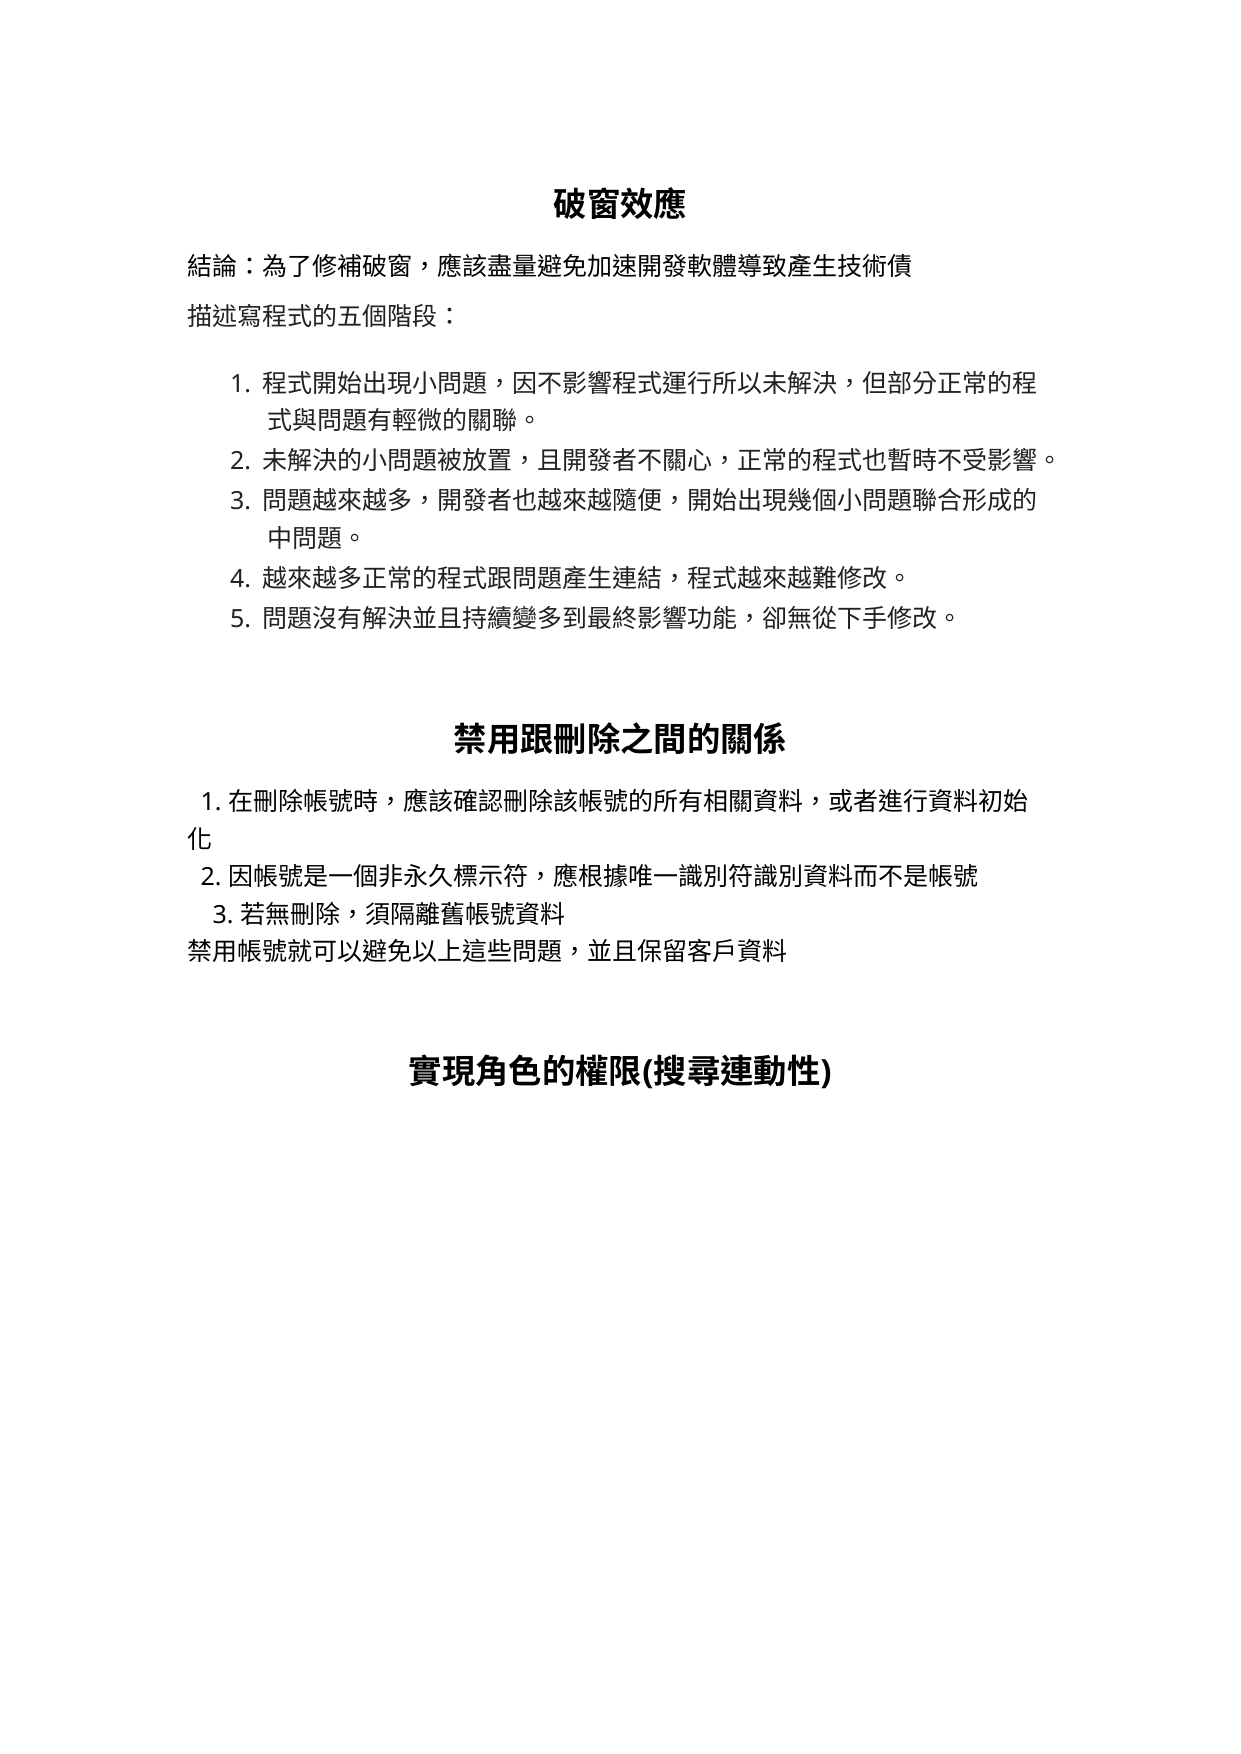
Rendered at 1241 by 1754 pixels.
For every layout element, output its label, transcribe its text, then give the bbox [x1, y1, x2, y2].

list 問題沒有解決並且持續變多到最終影響功能，卻無從下手修改。 [230, 597, 1053, 635]
text 禁用帳號就可以避免以上這些問題，並且保留客戶資料 [187, 931, 1053, 969]
text 3. 若無刪除，須隔離舊帳號資料 [187, 894, 1053, 931]
title 破窗效應 [187, 164, 1053, 239]
title 禁用跟刪除之間的關係 [187, 700, 1053, 775]
text 2. 因帳號是一個非永久標示符，應根據唯一識別符識別資料而不是帳號 [187, 856, 1053, 894]
list 未解決的小問題被放置，且開發者不關心，正常的程式也暫時不受影響。 [230, 440, 1053, 477]
title 實現角色的權限(搜尋連動性) [187, 1031, 1053, 1106]
text 描述寫程式的五個階段： [187, 296, 1053, 333]
text 1. 在刪除帳號時，應該確認刪除該帳號的所有相關資料，或者進行資料初始化 [187, 781, 1053, 856]
list 問題越來越多，開發者也越來越隨便，開始出現幾個小問題聯合形成的中問題。 [230, 480, 1053, 555]
list 越來越多正常的程式跟問題產生連結，程式越來越難修改。 [230, 557, 1053, 595]
list 程式開始出現小問題，因不影響程式運行所以未解決，但部分正常的程式與問題有輕微的關聯。 [230, 362, 1053, 437]
text 結論：為了修補破窗，應該盡量避免加速開發軟體導致產生技術債 [187, 246, 1053, 283]
